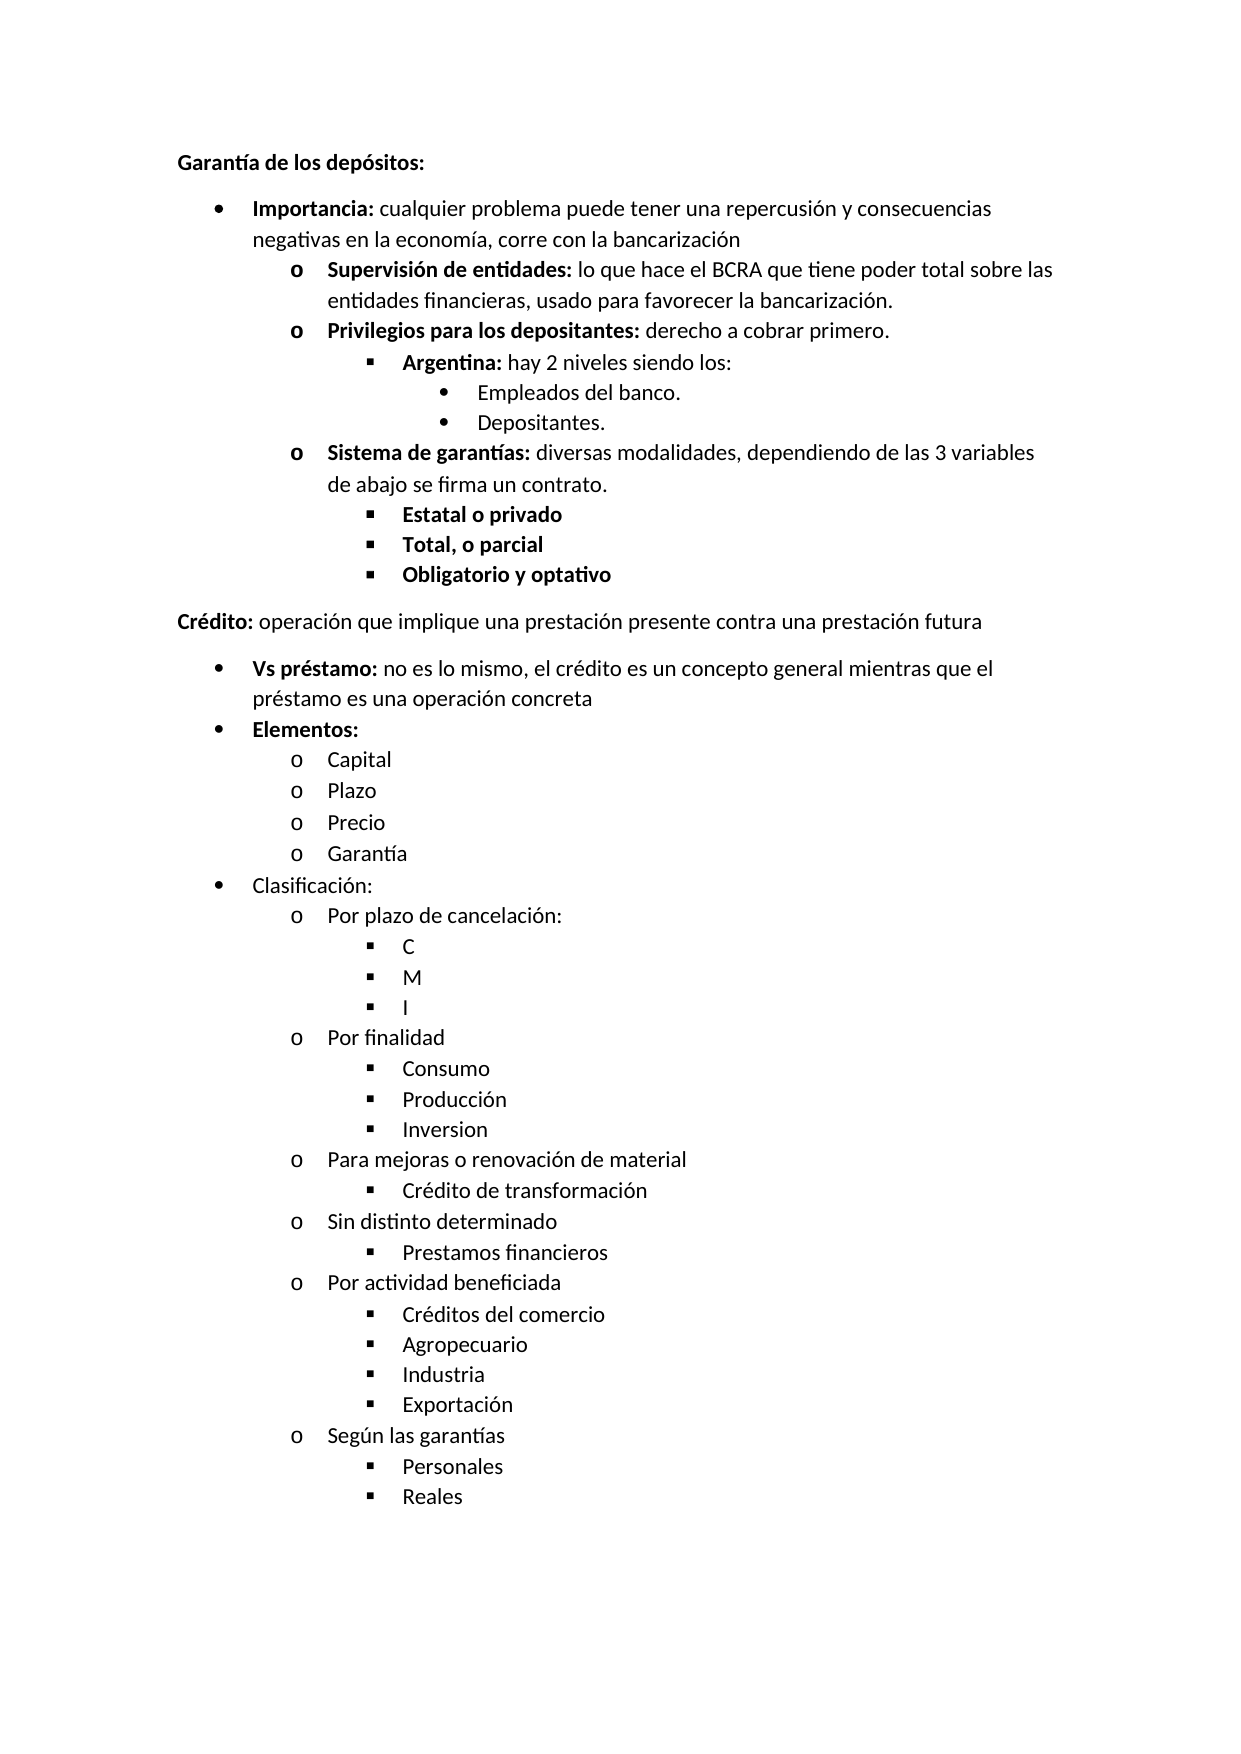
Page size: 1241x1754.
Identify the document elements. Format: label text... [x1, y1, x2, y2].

list Importancia: cualquier problema puede tener una repercusión y consecuencias negativas en la economía, corre con la bancarización [215, 194, 1063, 253]
list Por finalidad [290, 1023, 1063, 1052]
list I [365, 993, 1063, 1021]
list M [365, 963, 1063, 991]
list Prestamos financieros [365, 1238, 1063, 1266]
list Personales [365, 1452, 1063, 1480]
text Garantía de los depósitos: [177, 148, 1063, 176]
text Crédito: operación que implique una prestación presente contra una prestación futura [177, 607, 1063, 635]
list Por plazo de cancelación: [290, 901, 1063, 930]
list Industria [365, 1360, 1063, 1388]
list Empleados del banco. [440, 378, 1063, 406]
list Sin distinto determinado [290, 1207, 1063, 1236]
list Agropecuario [365, 1330, 1063, 1358]
list Capital [290, 745, 1063, 774]
list Créditos del comercio [365, 1300, 1063, 1328]
list Reales [365, 1482, 1063, 1510]
list Privilegios para los depositantes: derecho a cobrar primero. [290, 316, 1063, 346]
list Argentina: hay 2 niveles siendo los: [365, 348, 1063, 376]
list Estatal o privado [365, 500, 1063, 528]
list Garantía [290, 839, 1063, 868]
list Plazo [290, 776, 1063, 806]
list Elementos: [215, 715, 1063, 743]
list Depositantes. [440, 408, 1063, 436]
list Vs préstamo: no es lo mismo, el crédito es un concepto general mientras que el préstamo es una operación concreta [215, 654, 1063, 712]
list Obligatorio y optativo [365, 561, 1063, 588]
list Sistema de garantías: diversas modalidades, dependiendo de las 3 variables de abajo se firma un contrato. [290, 438, 1063, 498]
list Para mejoras o renovación de material [290, 1145, 1063, 1174]
list Clasificación: [215, 871, 1063, 899]
list Por actividad beneficiada [290, 1268, 1063, 1298]
list Total, o parcial [365, 530, 1063, 558]
list Supervisión de entidades: lo que hace el BCRA que tiene poder total sobre las entidades financieras, usado para favorecer la bancarización. [290, 255, 1063, 314]
list Producción [365, 1085, 1063, 1113]
list Exportación [365, 1391, 1063, 1418]
list Consumo [365, 1054, 1063, 1082]
list C [365, 932, 1063, 960]
list Precio [290, 808, 1063, 837]
list Según las garantías [290, 1421, 1063, 1450]
list Inversion [365, 1115, 1063, 1143]
list Crédito de transformación [365, 1177, 1063, 1204]
